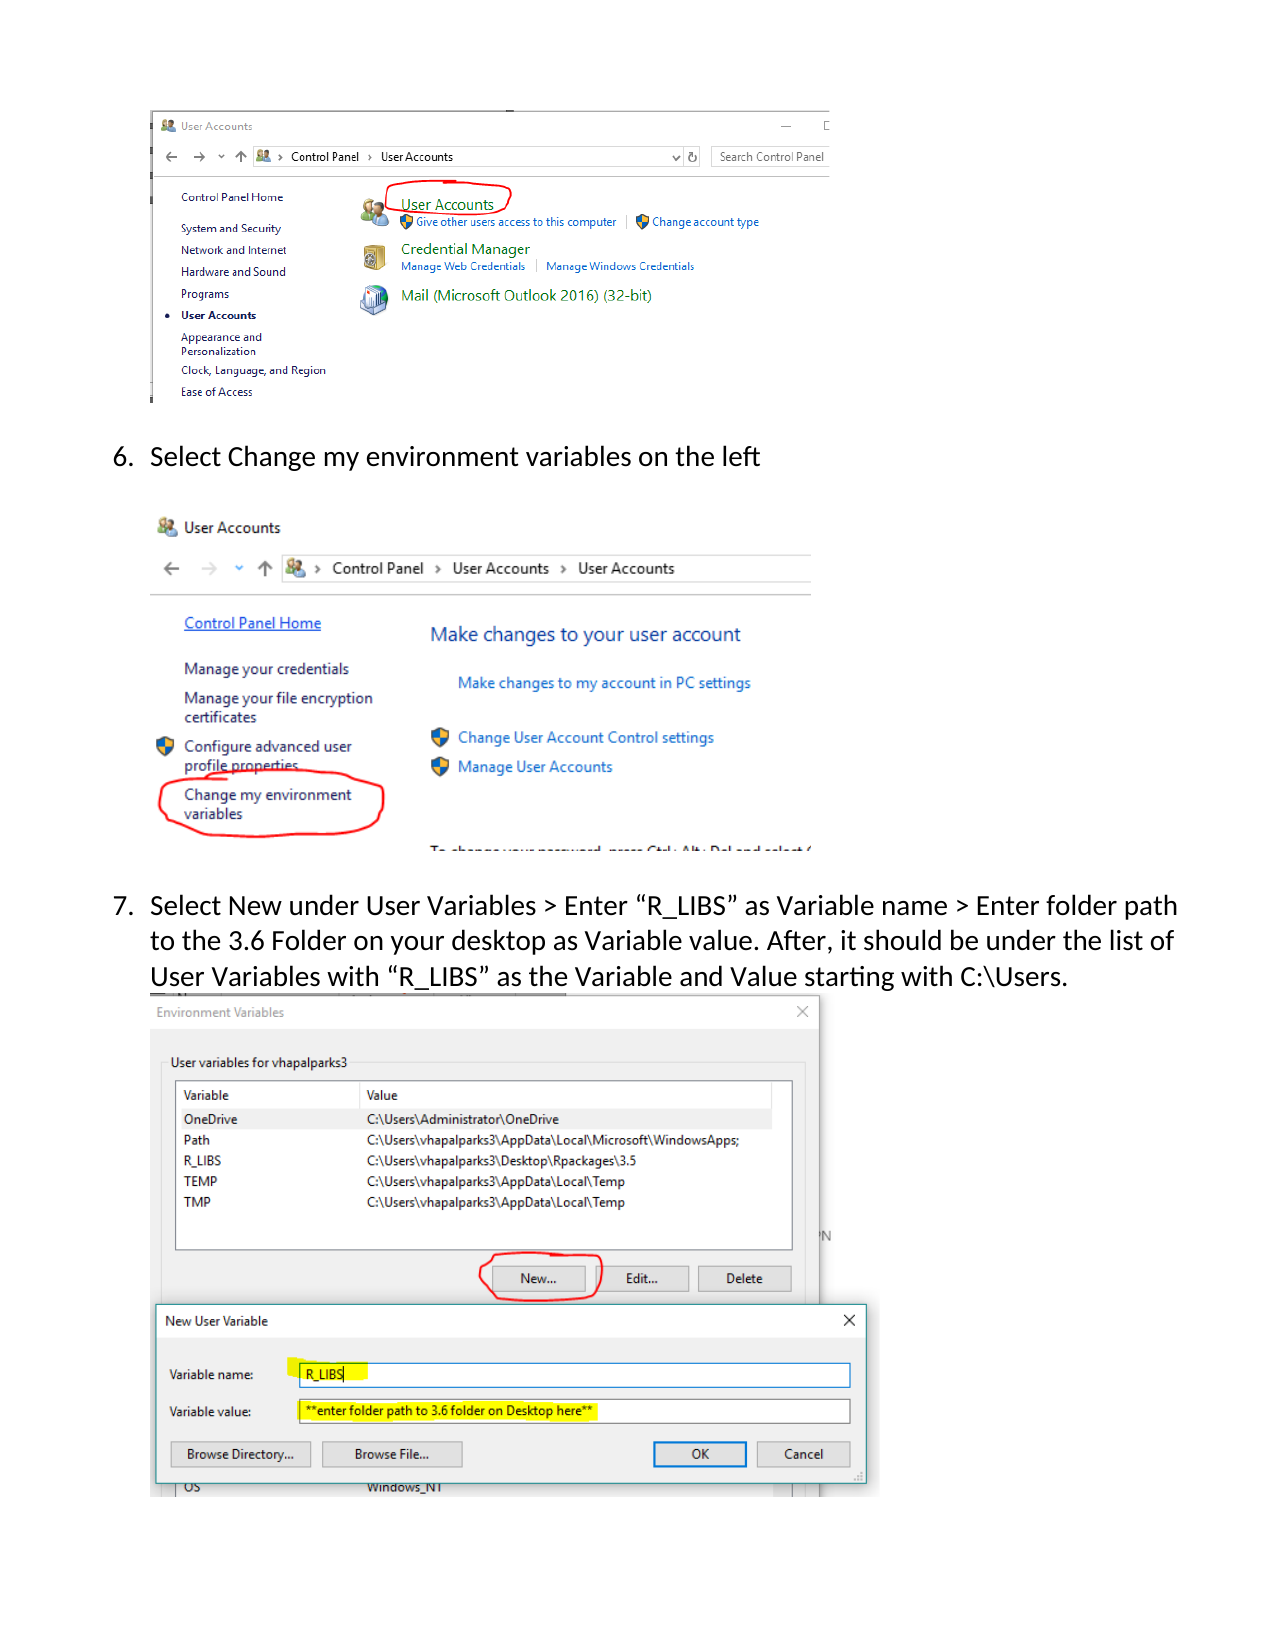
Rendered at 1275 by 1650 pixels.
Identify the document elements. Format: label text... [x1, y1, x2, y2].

picture [150, 993, 880, 1497]
list Select Change my environment variables on the left [112, 438, 1200, 474]
picture [150, 110, 830, 403]
list Select New under User Variables > Enter “R_LIBS” as Variable name > Enter folder path to the 3.6 Folder on your desktop as Variable value. After, it should be under the list of User Variables with “R_LIBS” as the Variable and Value starting with C:\Users. [112, 887, 1200, 993]
picture [150, 509, 811, 851]
